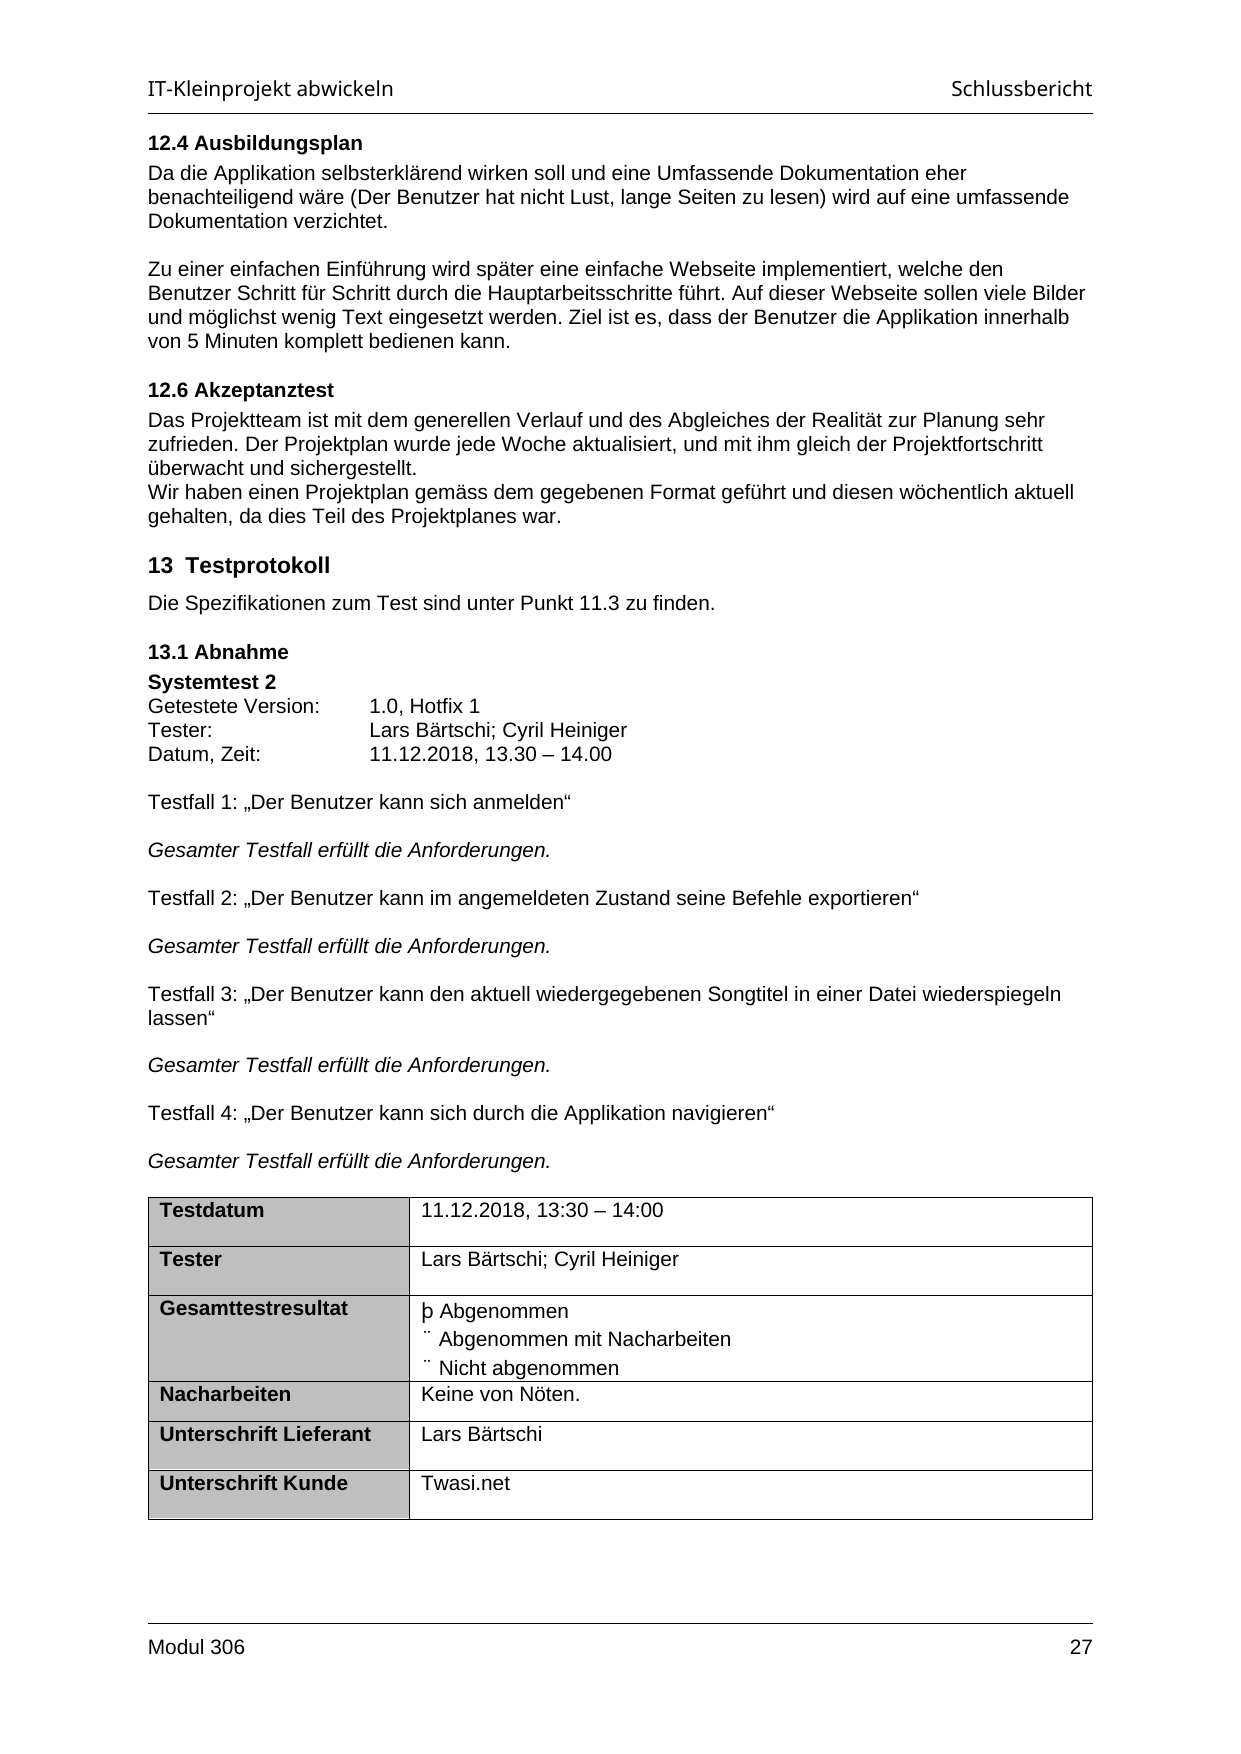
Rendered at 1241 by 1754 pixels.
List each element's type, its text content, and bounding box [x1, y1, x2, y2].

table_cell Unterschrift Kunde [149, 1471, 409, 1518]
text Gesamter Testfall erfüllt die Anforderungen. [148, 933, 1093, 957]
table_cell Keine von Nöten. [410, 1382, 1092, 1421]
text Gesamter Testfall erfüllt die Anforderungen. [148, 1053, 1093, 1077]
text Tester: Lars Bärtschi; Cyril Heiniger [148, 718, 1093, 742]
text Gesamter Testfall erfüllt die Anforderungen. [148, 838, 1093, 862]
subtitle 13.1 Abnahme [148, 640, 1093, 664]
subtitle Testprotokoll [148, 552, 1093, 578]
text Testfall 1: „Der Benutzer kann sich anmelden“ [148, 790, 1093, 814]
text Wir haben einen Projektplan gemäss dem gegebenen Format geführt und diesen wöchentlich aktuell gehalten, da dies Teil des Projektplanes war. [148, 480, 1093, 528]
table_header 11.12.2018, 13:30 – 14:00 [410, 1198, 1092, 1246]
table_cell Lars Bärtschi [410, 1422, 1092, 1469]
text Zu einer einfachen Einführung wird später eine einfache Webseite implementiert, welche den Benutzer Schritt für Schritt durch die Hauptarbeitsschritte führt. Auf dieser Webseite sollen viele Bilder und möglichst wenig Text eingesetzt werden. Ziel ist es, dass der Benutzer die Applikation innerhalb von 5 Minuten komplett bedienen kann. [148, 257, 1093, 353]
table_cell Gesamttestresultat [149, 1296, 409, 1381]
text Das Projektteam ist mit dem generellen Verlauf und des Abgleiches der Realität zur Planung sehr zufrieden. Der Projektplan wurde jede Woche aktualisiert, und mit ihm gleich der Projektfortschritt überwacht und sichergestellt. [148, 408, 1093, 480]
table_cell Twasi.net [410, 1471, 1092, 1518]
text Gesamter Testfall erfüllt die Anforderungen. [148, 1149, 1093, 1173]
text Systemtest 2 [148, 670, 1093, 694]
text Getestete Version: 1.0, Hotfix 1 [148, 694, 1093, 718]
text Testfall 2: „Der Benutzer kann im angemeldeten Zustand seine Befehle exportieren“ [148, 886, 1093, 909]
text Testfall 3: „Der Benutzer kann den aktuell wiedergegebenen Songtitel in einer Datei wiederspiegeln lassen“ [148, 981, 1093, 1029]
table_header Testdatum [149, 1198, 409, 1246]
subtitle 12.6 Akzeptanztest [148, 378, 1093, 402]
table_cell Tester [149, 1247, 409, 1295]
table_cell Lars Bärtschi; Cyril Heiniger [410, 1247, 1092, 1295]
subtitle 12.4 Ausbildungsplan [148, 131, 1093, 155]
text Datum, Zeit: 11.12.2018, 13.30 – 14.00 [148, 742, 1093, 766]
text Testfall 4: „Der Benutzer kann sich durch die Applikation navigieren“ [148, 1101, 1093, 1125]
text Die Spezifikationen zum Test sind unter Punkt 11.3 zu finden. [148, 591, 1093, 615]
table_cell Unterschrift Lieferant [149, 1422, 409, 1469]
table_cell Nacharbeiten [149, 1382, 409, 1421]
text Da die Applikation selbsterklärend wirken soll und eine Umfassende Dokumentation eher benachteiligend wäre (Der Benutzer hat nicht Lust, lange Seiten zu lesen) wird auf eine umfassende Dokumentation verzichtet. [148, 161, 1093, 233]
table_cell þ Abgenommen ¨ Abgenommen mit Nacharbeiten ¨ Nicht abgenommen [410, 1296, 1092, 1381]
